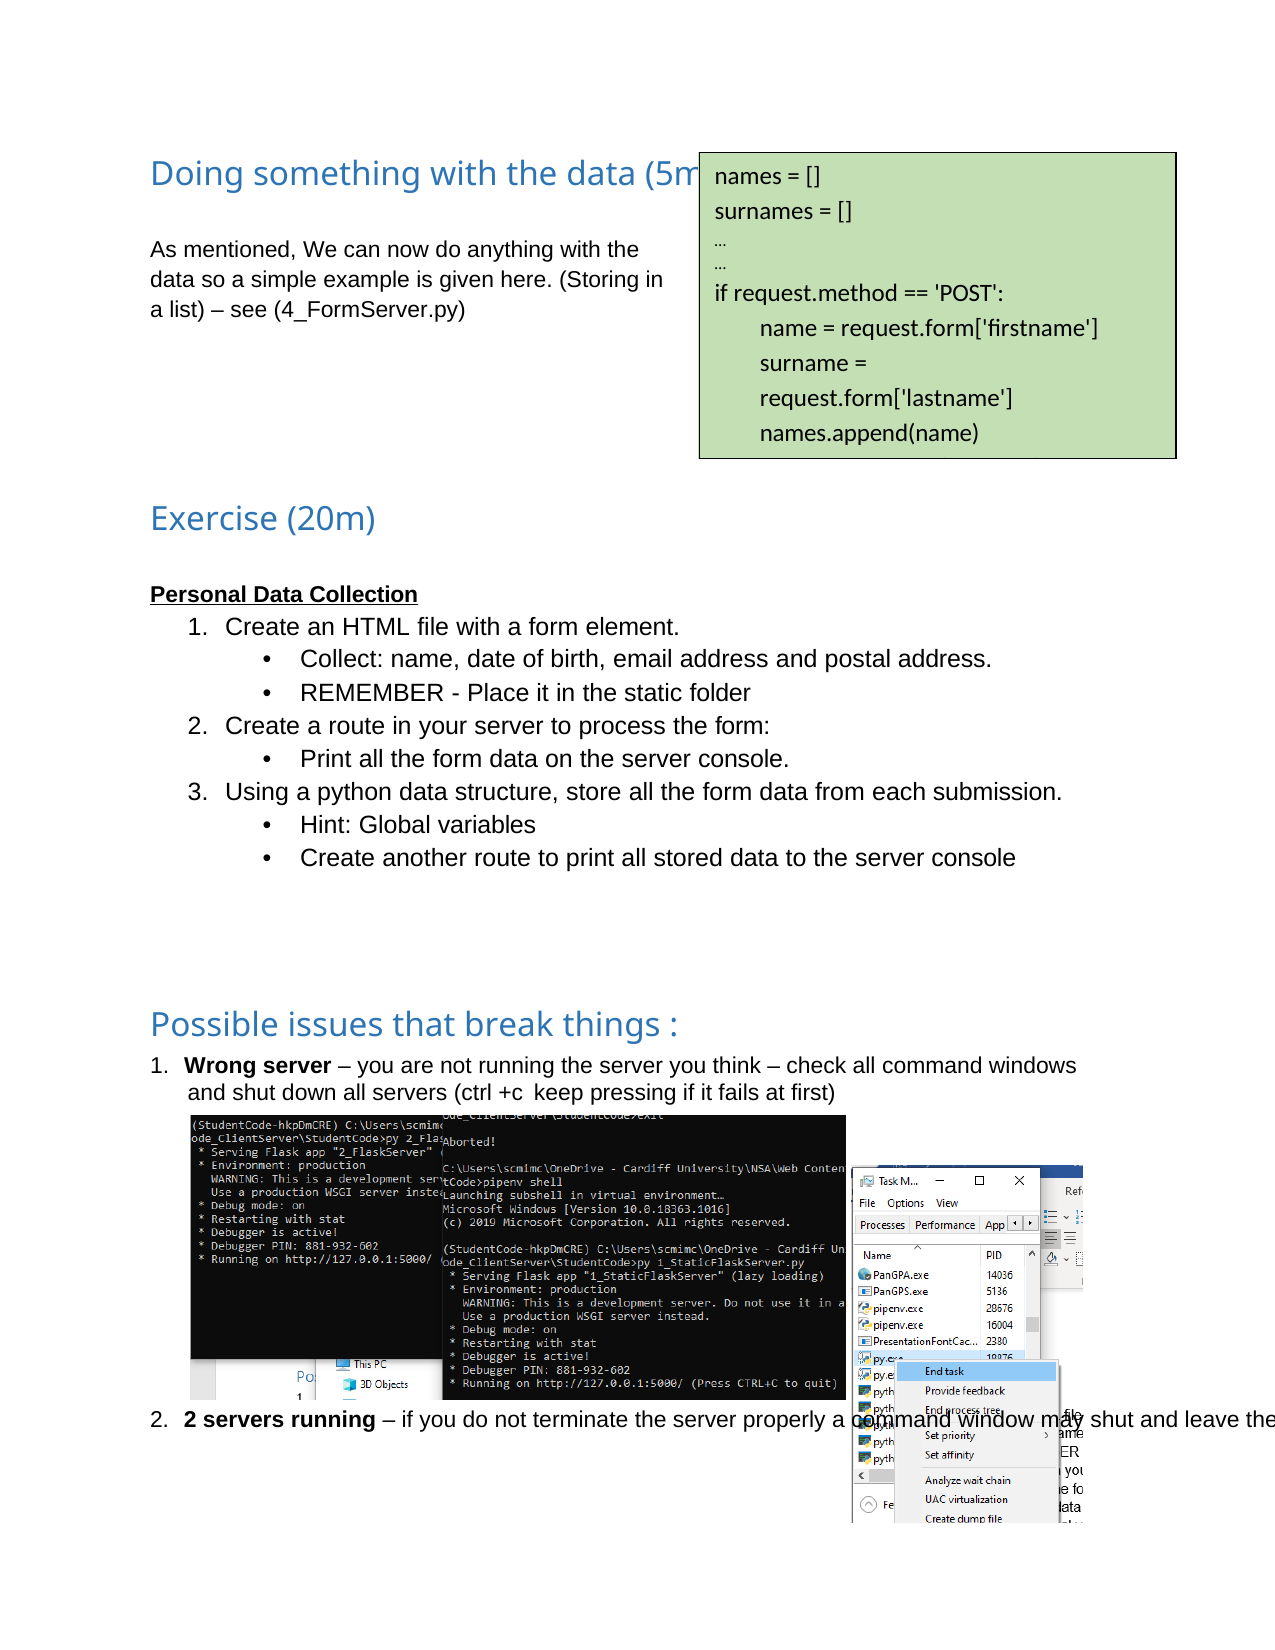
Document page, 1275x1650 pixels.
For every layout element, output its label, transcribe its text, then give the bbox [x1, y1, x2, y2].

subtitle Doing something with the data (5m). [150, 150, 1231, 195]
list Create an HTML file with a form element. [187, 611, 1231, 640]
list Print all the form data on the server console. [262, 744, 1231, 772]
list Create a route in your server to process the form: [187, 711, 1231, 739]
list Hint: Global variables [262, 810, 1231, 838]
subtitle Possible issues that break things : [150, 1001, 1231, 1046]
list Collect: name, date of birth, email address and postal address. [262, 644, 1231, 673]
list Using a python data structure, store all the form data from each submission. [187, 777, 1231, 806]
list REMEMBER - Place it in the static folder [262, 677, 1231, 706]
list Create another route to print all stored data to the server console [262, 843, 1231, 872]
subtitle Exercise (20m) [150, 495, 1231, 541]
subtitle Personal Data Collection [150, 581, 1231, 607]
text 1. Wrong server – you are not running the server you think – check all command windows and shut down all servers (ctrl +c keep pressing if it fails at first) [150, 1052, 1105, 1105]
text As mentioned, We can now do anything with the data so a simple example is given here. (Storing in a list) – see (4_FormServer.py) [150, 236, 670, 323]
picture [190, 1115, 846, 1400]
picture [851, 1165, 1083, 1523]
